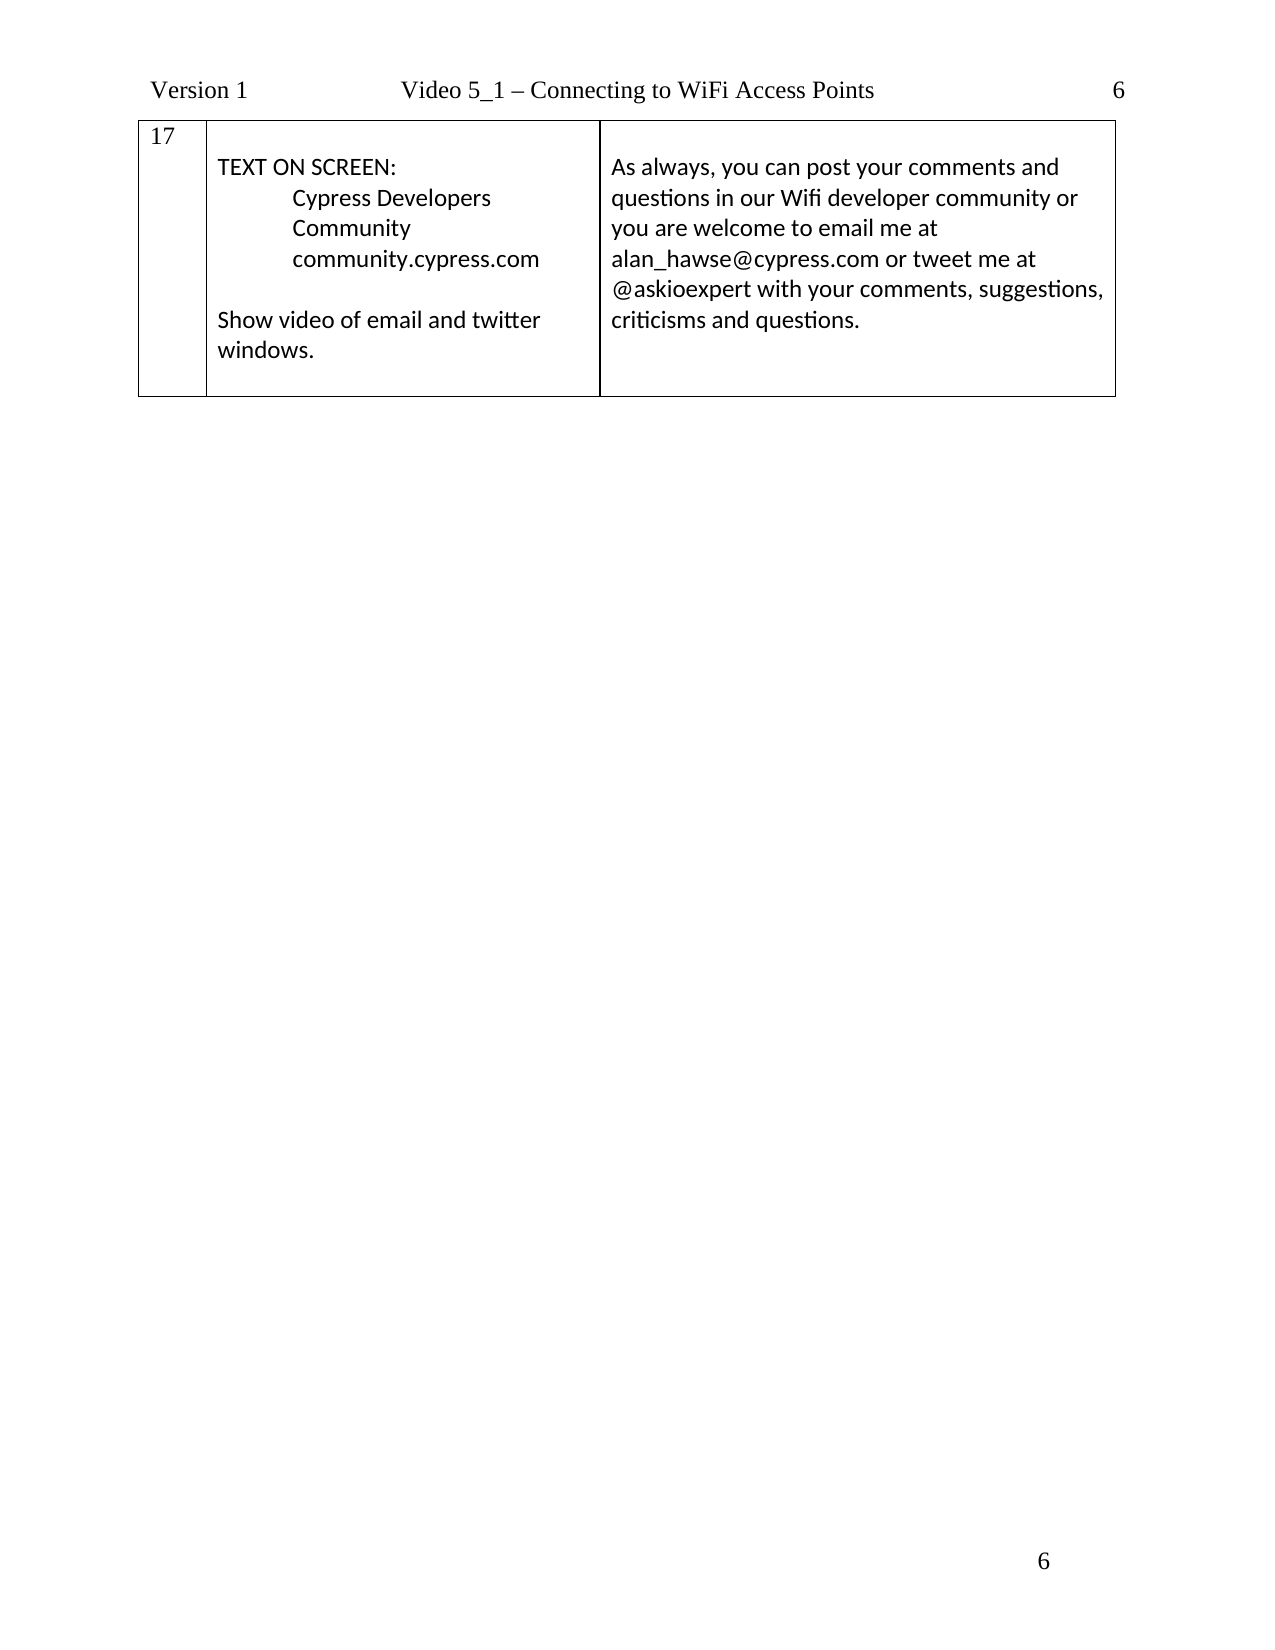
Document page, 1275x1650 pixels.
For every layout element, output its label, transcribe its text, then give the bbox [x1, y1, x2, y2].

table_cell TEXT ON SCREEN: Cypress Developers Community community.cypress.com Show video of email and twitter windows. [207, 121, 599, 396]
table_cell 17 [139, 121, 206, 396]
table_cell As always, you can post your comments and questions in our Wifi developer community or you are welcome to email me at alan_hawse@cypress.com or tweet me at @askioexpert with your comments, suggestions, criticisms and questions. [601, 121, 1115, 396]
